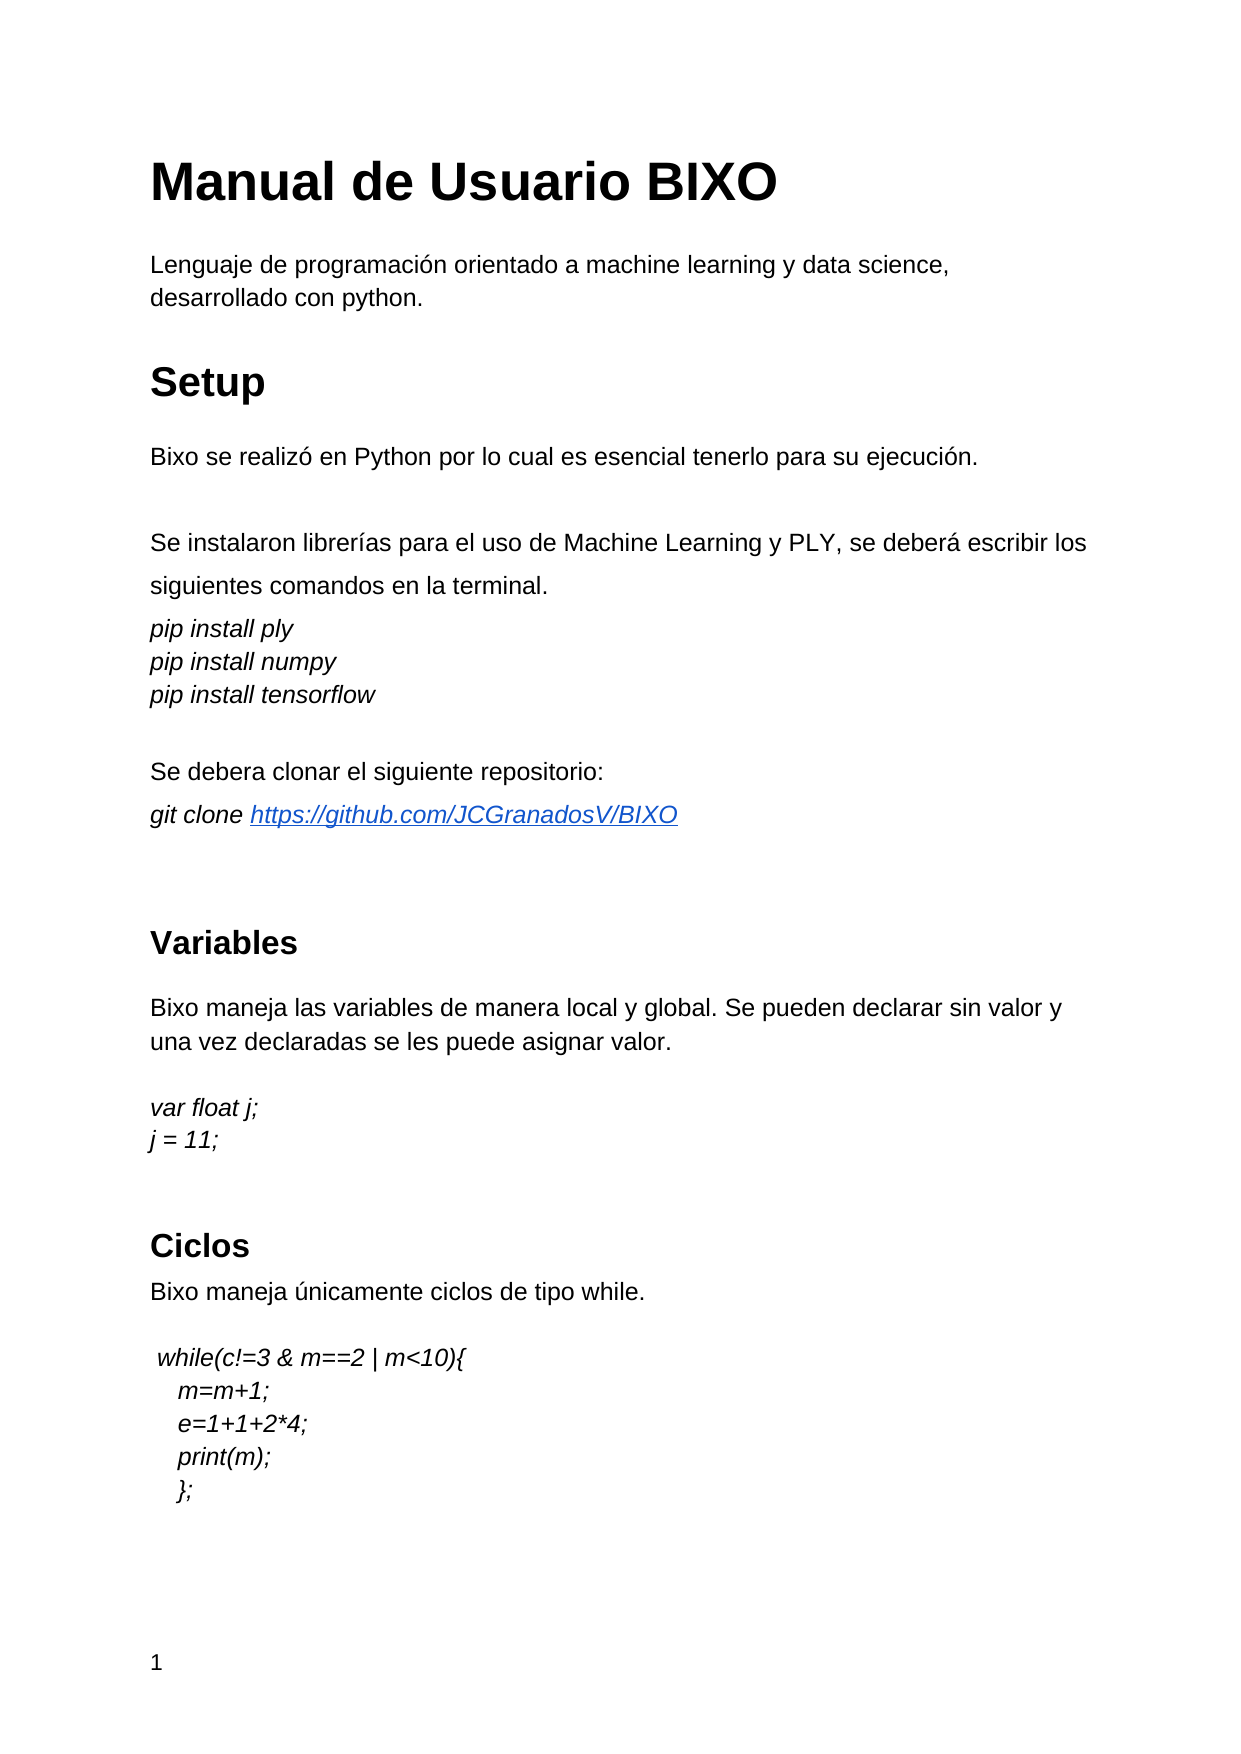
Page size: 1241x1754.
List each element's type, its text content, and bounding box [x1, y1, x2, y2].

text pip install numpy [150, 647, 1090, 676]
text Bixo maneja las variables de manera local y global. Se pueden declarar sin valor y una vez declaradas se les puede asignar valor. [150, 993, 1090, 1055]
subtitle Ciclos [150, 1226, 1090, 1265]
text Lenguaje de programación orientado a machine learning y data science, desarrollado con python. [150, 250, 1090, 311]
text Se instalaron librerías para el uso de Machine Learning y PLY, se deberá escribir los siguientes comandos en la terminal. [150, 528, 1090, 600]
text pip install tensorflow [150, 680, 1090, 709]
text Bixo se realizó en Python por lo cual es esencial tenerlo para su ejecución. [150, 442, 1090, 471]
text Se debera clonar el siguiente repositorio: [150, 756, 1090, 785]
text }; [150, 1475, 1090, 1504]
text Bixo maneja únicamente ciclos de tipo while. [150, 1277, 1090, 1306]
subtitle Setup [150, 357, 1090, 405]
text e=1+1+2*4; [150, 1409, 1090, 1438]
subtitle Variables [150, 923, 1090, 962]
text pip install ply [150, 614, 1090, 643]
text j = 11; [150, 1126, 1090, 1154]
text git clone https://github.com/JCGranadosV/BIXO [150, 799, 1090, 828]
text var float j; [150, 1092, 1090, 1121]
text while(c!=3 & m==2 | m<10){ [150, 1343, 1090, 1372]
text m=m+1; [150, 1376, 1090, 1405]
title Manual de Usuario BIXO [150, 150, 1090, 212]
text print(m); [150, 1442, 1090, 1471]
